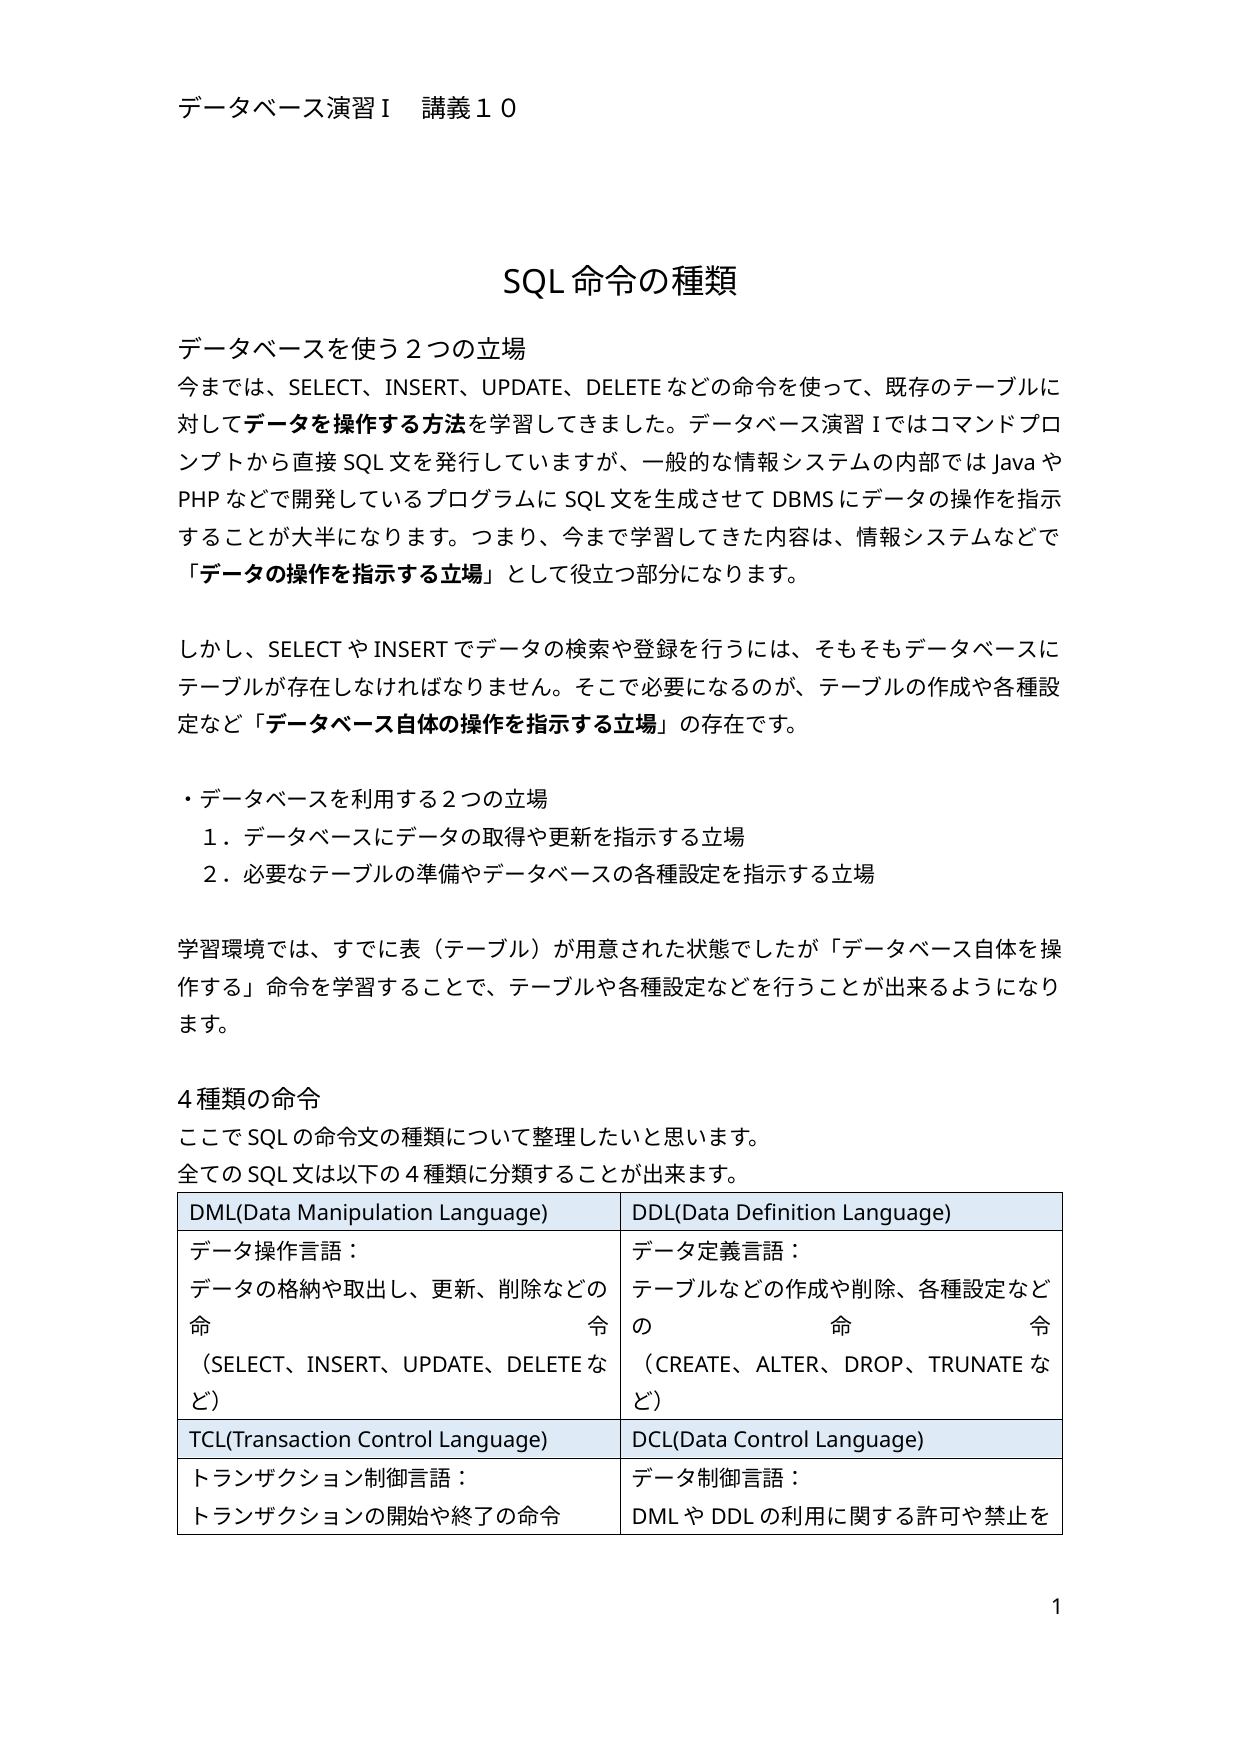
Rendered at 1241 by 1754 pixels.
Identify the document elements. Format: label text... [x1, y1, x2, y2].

table_cell TCL(Transaction Control Language) [178, 1420, 620, 1457]
table_cell データ操作言語： データの格納や取出し、更新、削除などの命令（SELECT、INSERT、UPDATE、DELETEなど） [178, 1231, 620, 1419]
subtitle データベースを使う２つの立場 [177, 329, 1063, 367]
text ここでSQLの命令文の種類について整理したいと思います。 [177, 1117, 1063, 1154]
subtitle 4種類の命令 [177, 1079, 1063, 1117]
text ・データベースを利用する２つの立場 [177, 779, 1063, 817]
text しかし、SELECTやINSERTでデータの検索や登録を行うには、そもそもデータベースにテーブルが存在しなければなりません。そこで必要になるのが、テーブルの作成や各種設定など「データベース自体の操作を指示する立場」の存在です。 [177, 629, 1063, 742]
text 学習環境では、すでに表（テーブル）が用意された状態でしたが「データベース自体を操作する」命令を学習することで、テーブルや各種設定などを行うことが出来るようになります。 [177, 929, 1063, 1042]
table_header DML(Data Manipulation Language) [178, 1193, 620, 1230]
text ２．必要なテーブルの準備やデータベースの各種設定を指示する立場 [177, 854, 1063, 892]
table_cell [621, 1459, 1062, 1533]
title SQL命令の種類 [177, 242, 1063, 317]
text １．データベースにデータの取得や更新を指示する立場 [177, 817, 1063, 854]
table_cell データ定義言語： テーブルなどの作成や削除、各種設定などの命令（CREATE、ALTER、DROP、TRUNATEなど） [621, 1231, 1062, 1419]
text 今までは、SELECT、INSERT、UPDATE、DELETEなどの命令を使って、既存のテーブルに対してデータを操作する方法を学習してきました。データベース演習Iではコマンドプロンプトから直接SQL文を発行していますが、一般的な情報システムの内部ではJavaやPHPなどで開発しているプログラムにSQL文を生成させてDBMSにデータの操作を指示することが大半になります。つまり、今まで学習してきた内容は、情報システムなどで「データの操作を指示する立場」として役立つ部分になります。 [177, 367, 1063, 592]
table_cell DCL(Data Control Language) [621, 1420, 1062, 1457]
table_header DDL(Data Definition Language) [621, 1193, 1062, 1230]
text 全てのSQL文は以下の４種類に分類することが出来ます。 [177, 1154, 1063, 1192]
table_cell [178, 1459, 620, 1533]
